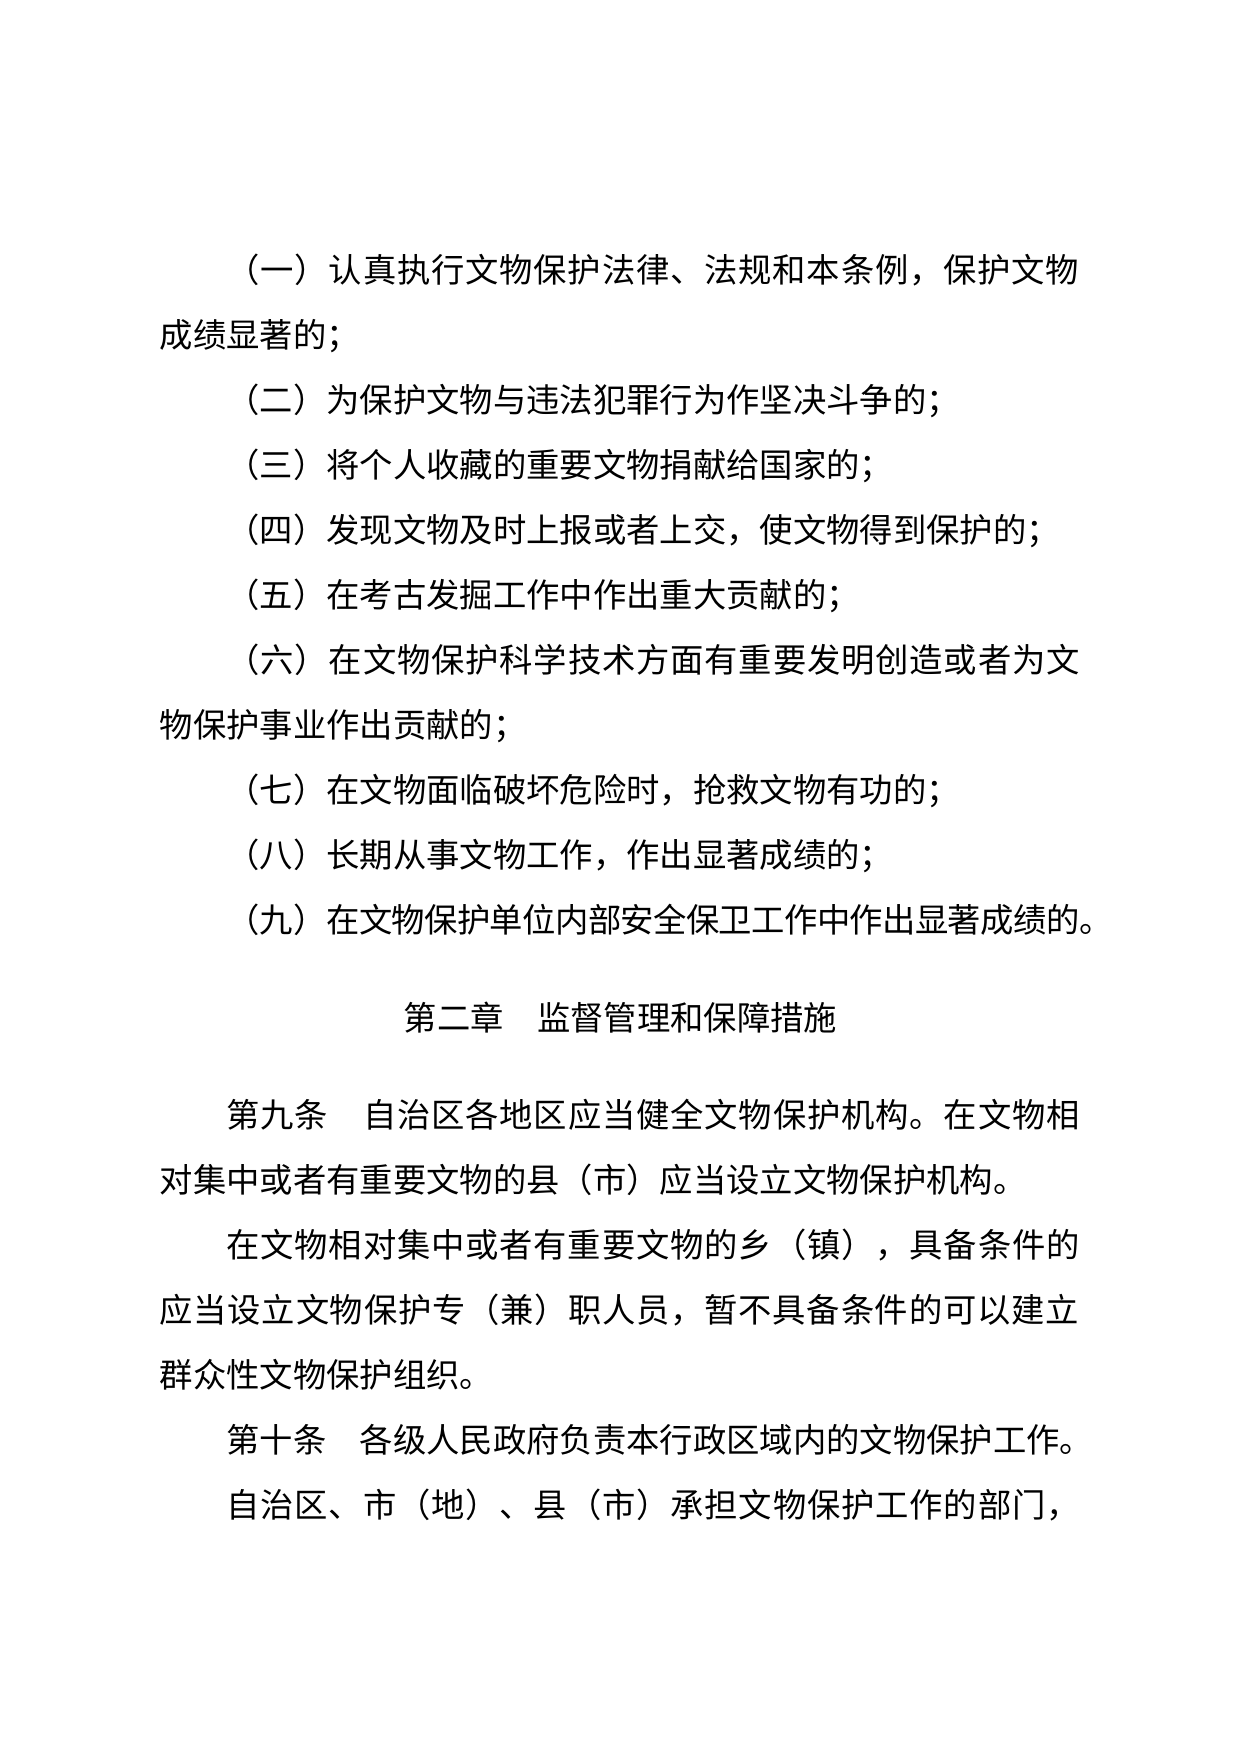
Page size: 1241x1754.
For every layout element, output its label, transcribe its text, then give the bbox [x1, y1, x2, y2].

text （五）在考古发掘工作中作出重大贡献的； [159, 561, 1081, 626]
text 第十条 各级人民政府负责本行政区域内的文物保护工作。 [159, 1406, 1081, 1471]
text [159, 1471, 1081, 1536]
text 第二章 监督管理和保障措施 [159, 983, 1081, 1048]
text （九）在文物保护单位内部安全保卫工作中作出显著成绩的。 [159, 886, 1081, 951]
text 第九条 自治区各地区应当健全文物保护机构。在文物相对集中或者有重要文物的县（市）应当设立文物保护机构。 [159, 1081, 1081, 1211]
text （七）在文物面临破坏危险时，抢救文物有功的； [159, 756, 1081, 821]
text （六）在文物保护科学技术方面有重要发明创造或者为文物保护事业作出贡献的； [159, 626, 1081, 756]
text 在文物相对集中或者有重要文物的乡（镇），具备条件的应当设立文物保护专（兼）职人员，暂不具备条件的可以建立群众性文物保护组织。 [159, 1211, 1081, 1406]
text （二）为保护文物与违法犯罪行为作坚决斗争的； [159, 366, 1081, 431]
text （八）长期从事文物工作，作出显著成绩的； [159, 821, 1081, 886]
text （三）将个人收藏的重要文物捐献给国家的； [159, 431, 1081, 496]
text （一）认真执行文物保护法律、法规和本条例，保护文物成绩显著的； [159, 236, 1081, 366]
text （四）发现文物及时上报或者上交，使文物得到保护的； [159, 496, 1081, 561]
